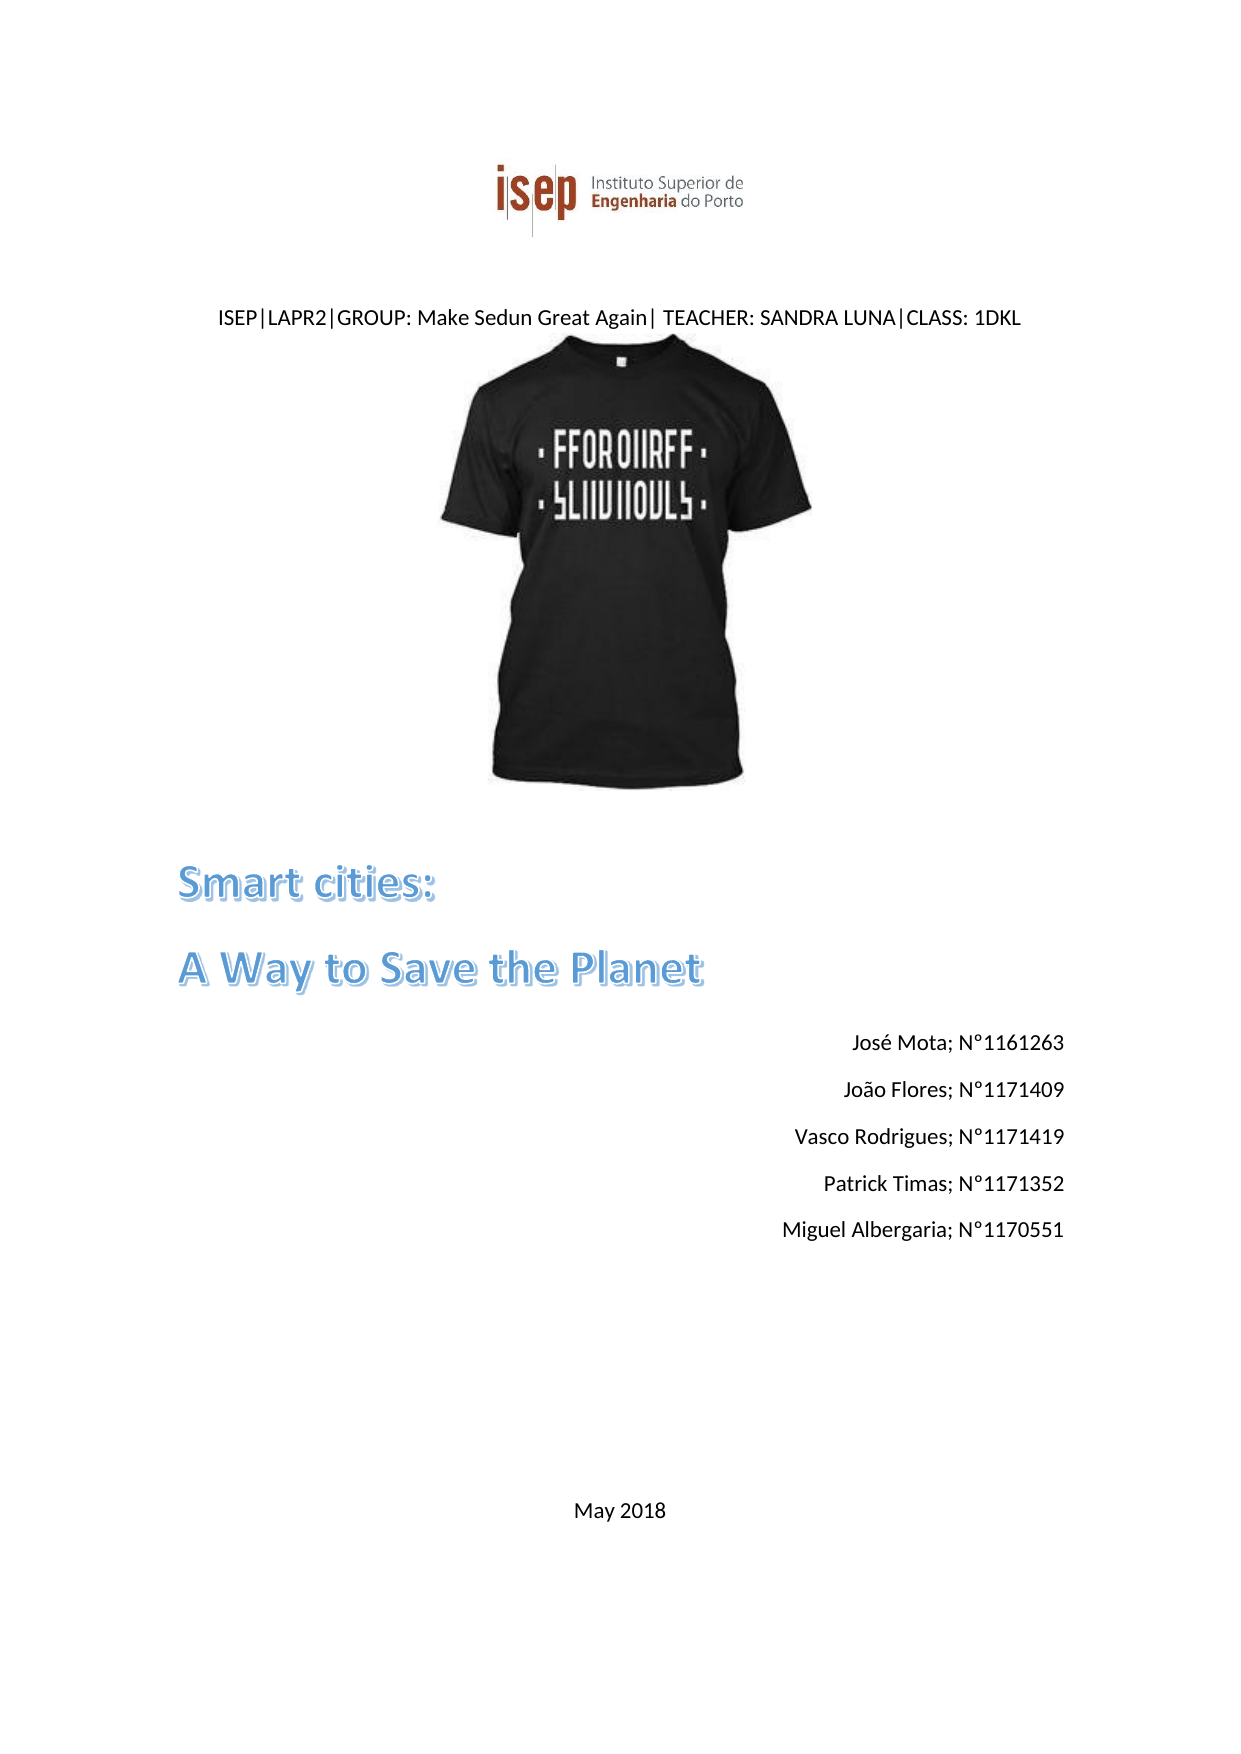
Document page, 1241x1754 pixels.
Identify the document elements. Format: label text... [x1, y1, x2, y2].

text May 2018 [177, 1496, 1063, 1524]
text João Flores; Nº1171409 [177, 1075, 1064, 1103]
text José Mota; Nº1161263 [177, 1028, 1064, 1056]
picture [177, 948, 705, 996]
picture [178, 864, 185, 870]
picture [427, 333, 813, 791]
picture [178, 879, 191, 891]
text ISEP|LAPR2|GROUP: Make Sedun Great Again| TEACHER: SANDRA LUNA|CLASS: 1DKL [177, 303, 1063, 331]
text Vasco Rodrigues; Nº1171419 [177, 1122, 1064, 1150]
picture [480, 147, 760, 254]
text Patrick Timas; Nº1171352 [177, 1169, 1064, 1197]
picture [178, 864, 436, 903]
text Miguel Albergaria; Nº1170551 [177, 1215, 1064, 1243]
